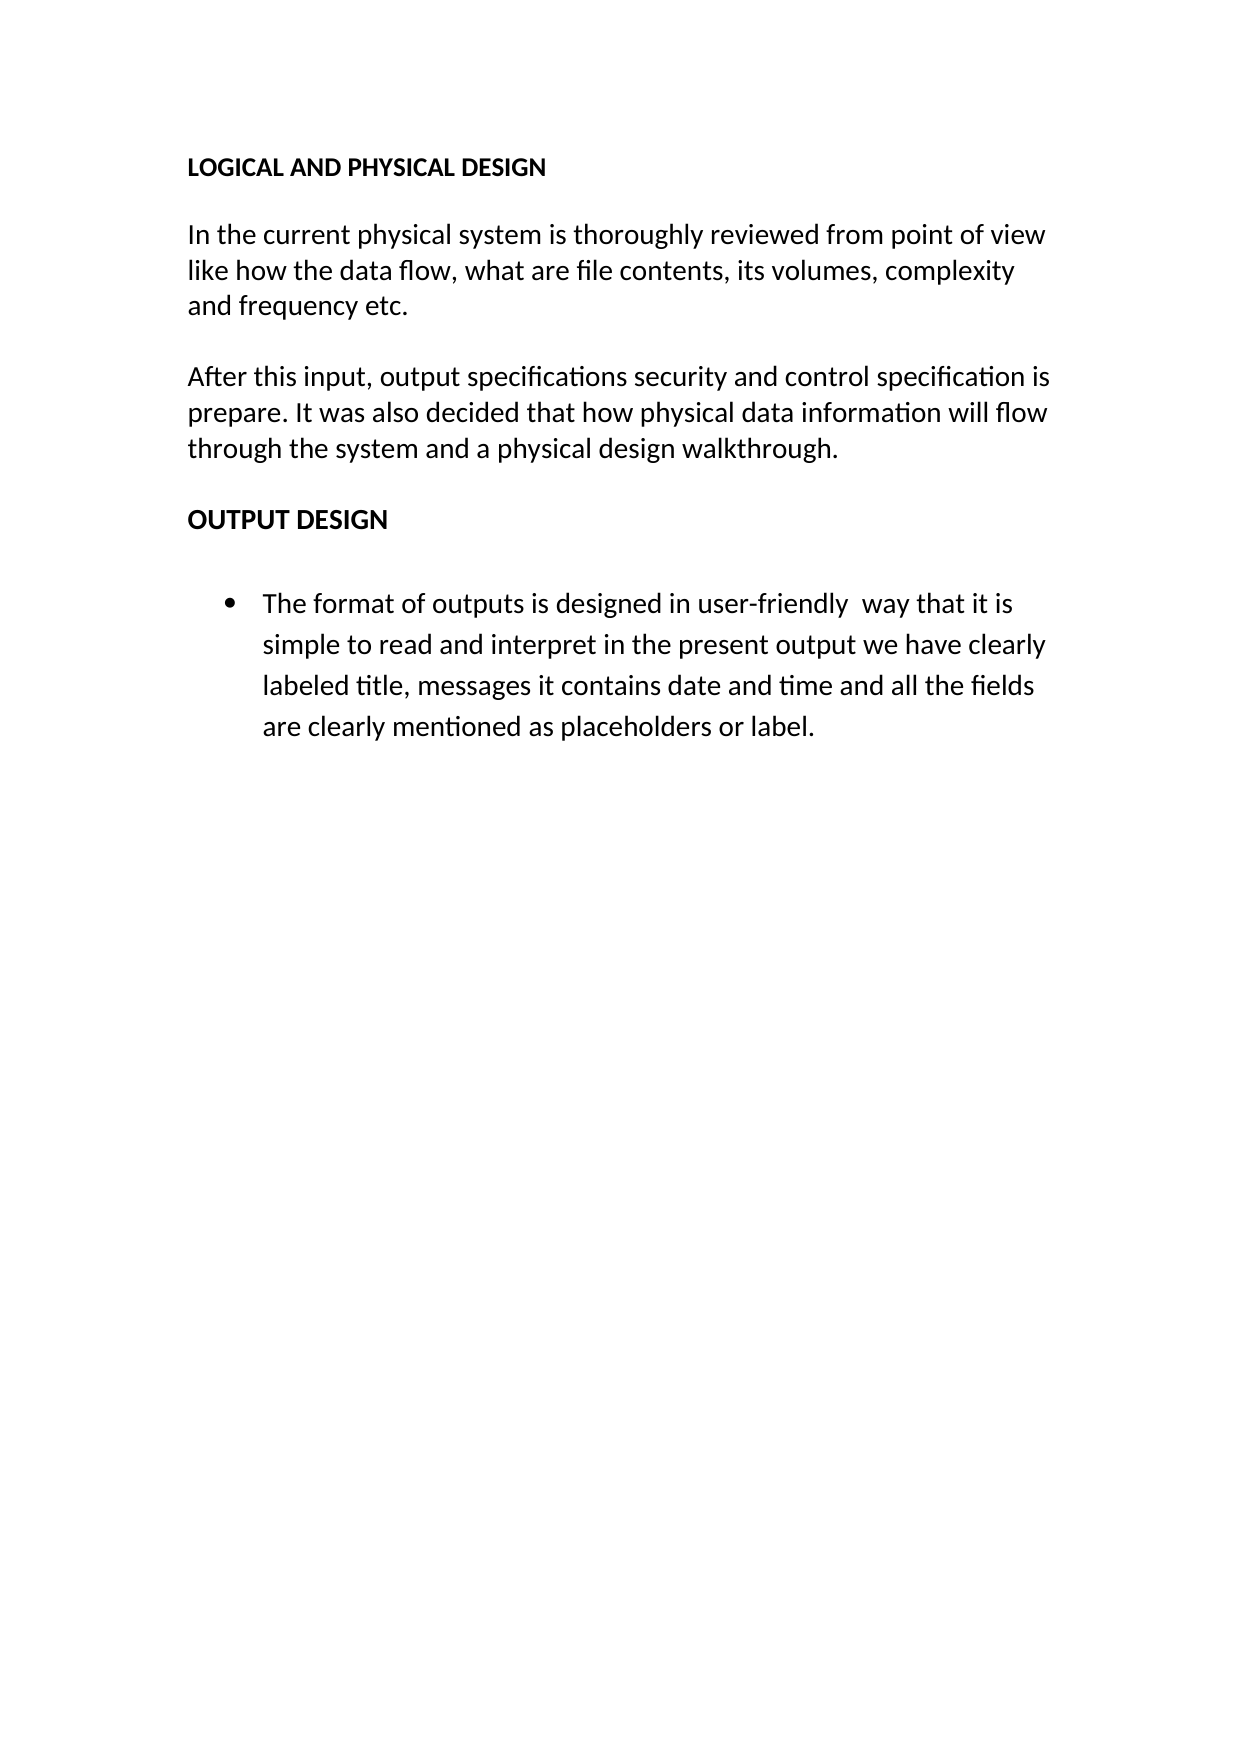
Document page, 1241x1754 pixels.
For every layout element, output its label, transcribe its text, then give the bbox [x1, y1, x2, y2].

list The format of outputs is designed in user-friendly way that it is simple to read and interpret in the present output we have clearly labeled title, messages it contains date and time and all the fields are clearly mentioned as placeholders or label. [225, 585, 1053, 743]
text LOGICAL AND PHYSICAL DESIGN [187, 150, 1053, 183]
text OUTPUT DESIGN [187, 501, 1053, 537]
text In the current physical system is thoroughly reviewed from point of view like how the data flow, what are file contents, its volumes, complexity and frequency etc. [187, 216, 1053, 323]
text After this input, output specifications security and control specification is prepare. It was also decided that how physical data information will flow through the system and a physical design walkthrough. [187, 358, 1053, 465]
